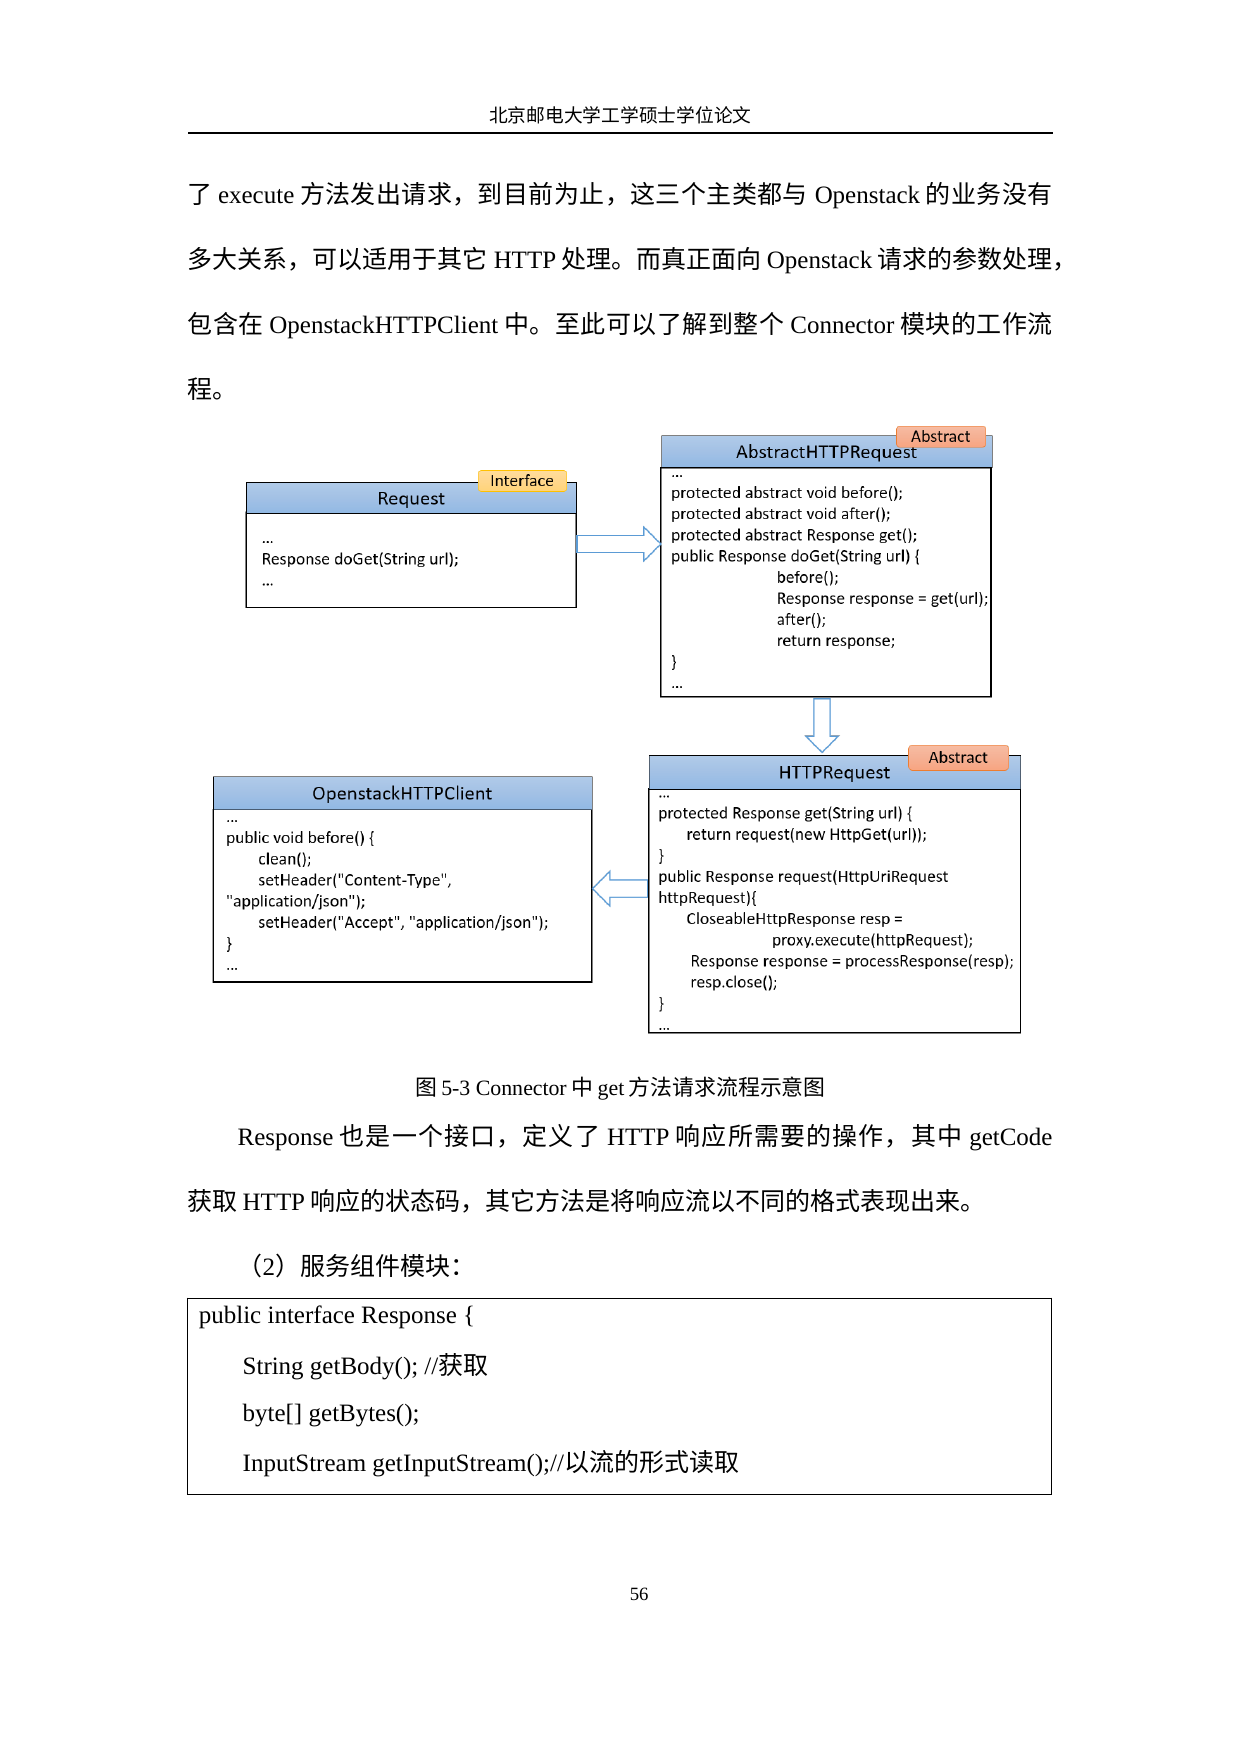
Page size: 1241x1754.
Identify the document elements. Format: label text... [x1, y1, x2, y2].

picture [212, 420, 1028, 1045]
text （2）服务组件模块： [187, 1232, 1053, 1297]
text Response也是一个接口，定义了HTTP响应所需要的操作，其中getCode获取HTTP响应的状态码，其它方法是将响应流以不同的格式表现出来。 [187, 1102, 1053, 1232]
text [187, 160, 1053, 420]
text 图5-3 Connector中get方法请求流程示意图 [187, 1070, 1053, 1102]
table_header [188, 1299, 1051, 1493]
